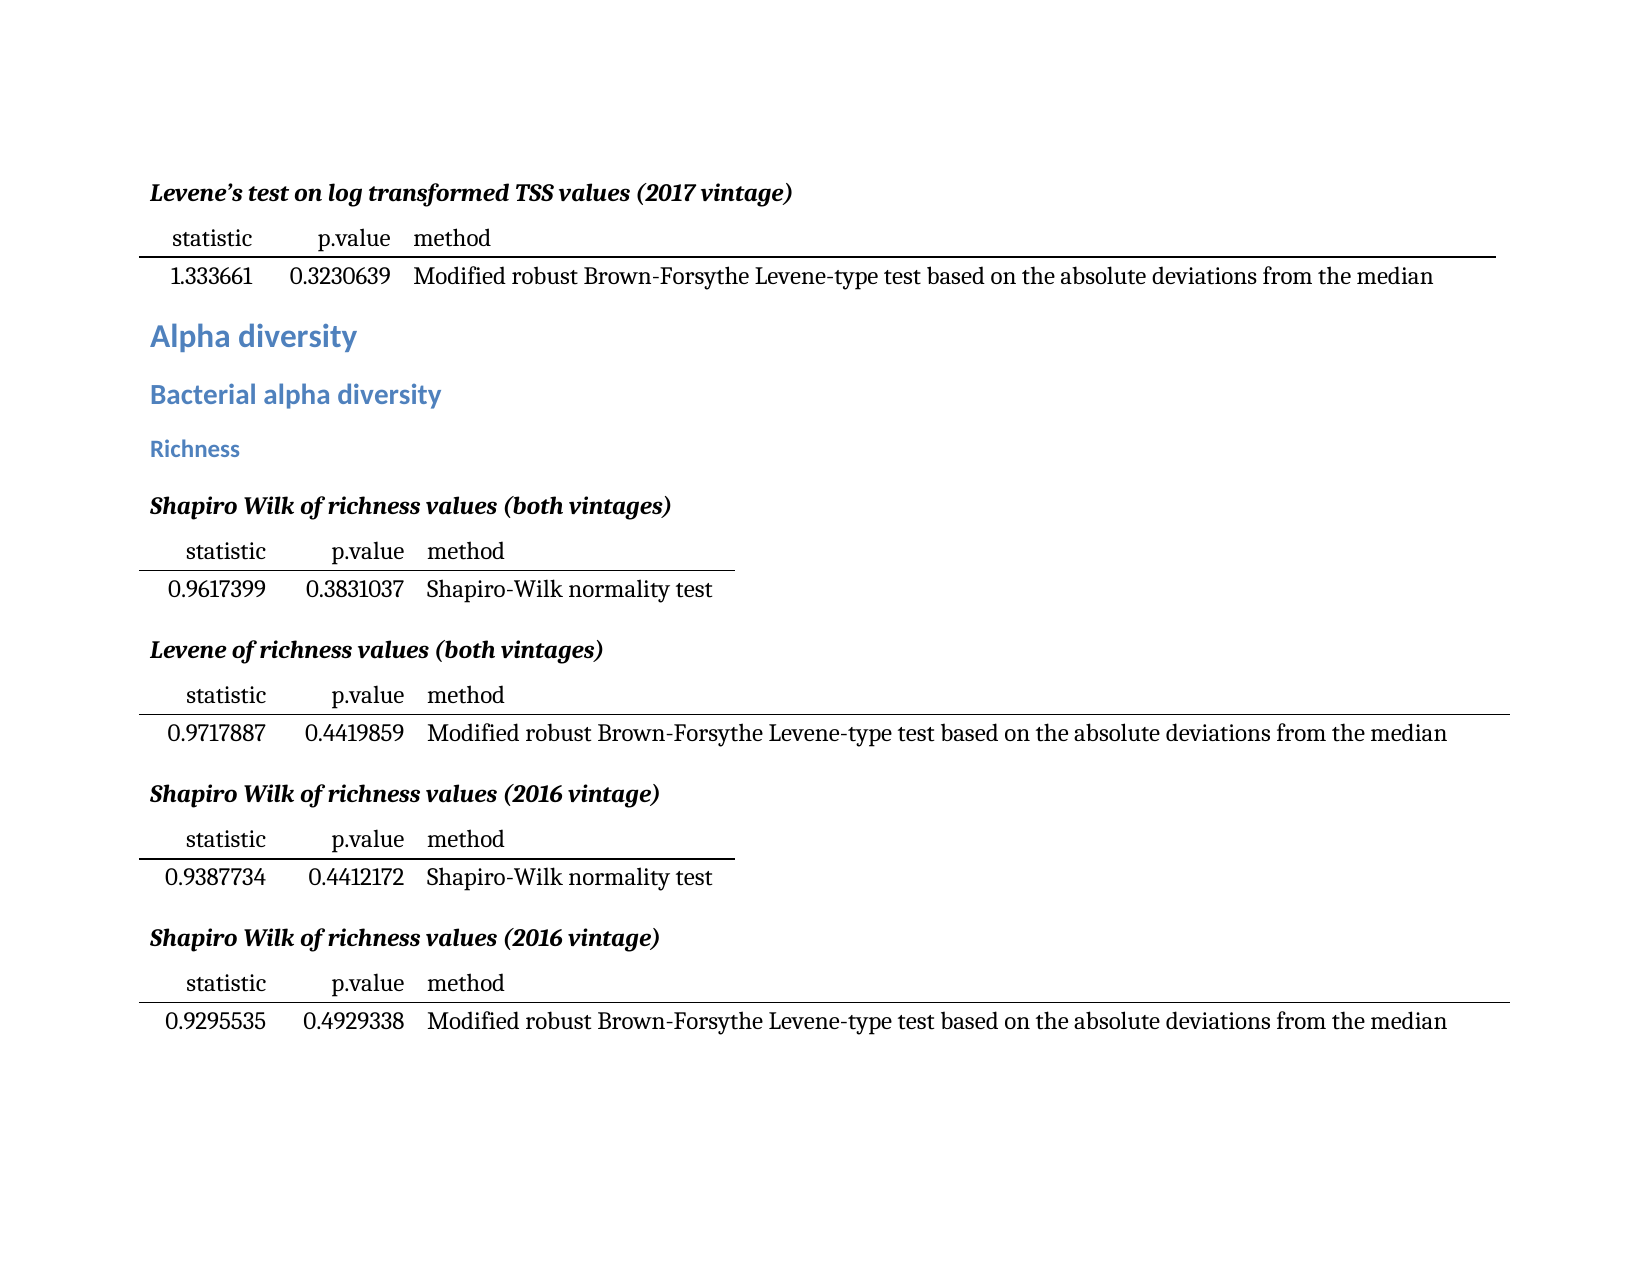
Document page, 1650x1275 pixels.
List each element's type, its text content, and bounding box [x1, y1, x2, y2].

text Shapiro Wilk of richness values (2016 vintage) [150, 896, 1500, 953]
table_header p.value [263, 220, 402, 256]
table_cell 0.9717887 [139, 715, 277, 752]
text Levene of richness values (both vintages) [150, 607, 1500, 665]
table_header method [416, 677, 1510, 714]
table_header statistic [139, 822, 277, 858]
table_cell Shapiro-Wilk normality test [416, 860, 735, 896]
table_cell Modified robust Brown-Forsythe Levene-type test based on the absolute deviations from the median [402, 258, 1496, 294]
subtitle Alpha diversity [150, 315, 1500, 356]
table_cell 0.9387734 [139, 860, 277, 896]
table_cell 1.333661 [139, 258, 263, 294]
table_header p.value [277, 677, 416, 714]
subtitle Richness [150, 433, 1500, 463]
table_header p.value [277, 822, 416, 858]
table_header p.value [277, 534, 416, 570]
text Shapiro Wilk of richness values (2016 vintage) [150, 752, 1500, 809]
table_cell 0.4929338 [277, 1003, 416, 1040]
table_header p.value [277, 966, 416, 1002]
table_header method [416, 966, 1510, 1002]
table_header method [416, 822, 735, 858]
table_cell Modified robust Brown-Forsythe Levene-type test based on the absolute deviations from the median [416, 1003, 1510, 1040]
table_cell 0.9617399 [139, 571, 277, 607]
text Shapiro Wilk of richness values (both vintages) [150, 463, 1500, 521]
table_cell 0.4412172 [277, 860, 416, 896]
table_cell Shapiro-Wilk normality test [416, 571, 735, 607]
table_cell 0.4419859 [277, 715, 416, 752]
table_cell 0.3230639 [263, 258, 402, 294]
table_cell 0.3831037 [277, 571, 416, 607]
table_header statistic [139, 966, 277, 1002]
table_cell Modified robust Brown-Forsythe Levene-type test based on the absolute deviations from the median [416, 715, 1510, 752]
table_header statistic [139, 220, 263, 256]
table_header statistic [139, 677, 277, 714]
subtitle Bacterial alpha diversity [150, 376, 1500, 412]
text Levene’s test on log transformed TSS values (2017 vintage) [150, 150, 1500, 207]
table_header statistic [139, 534, 277, 570]
table_header method [402, 220, 1496, 256]
table_cell 0.9295535 [139, 1003, 277, 1040]
table_header method [416, 534, 735, 570]
